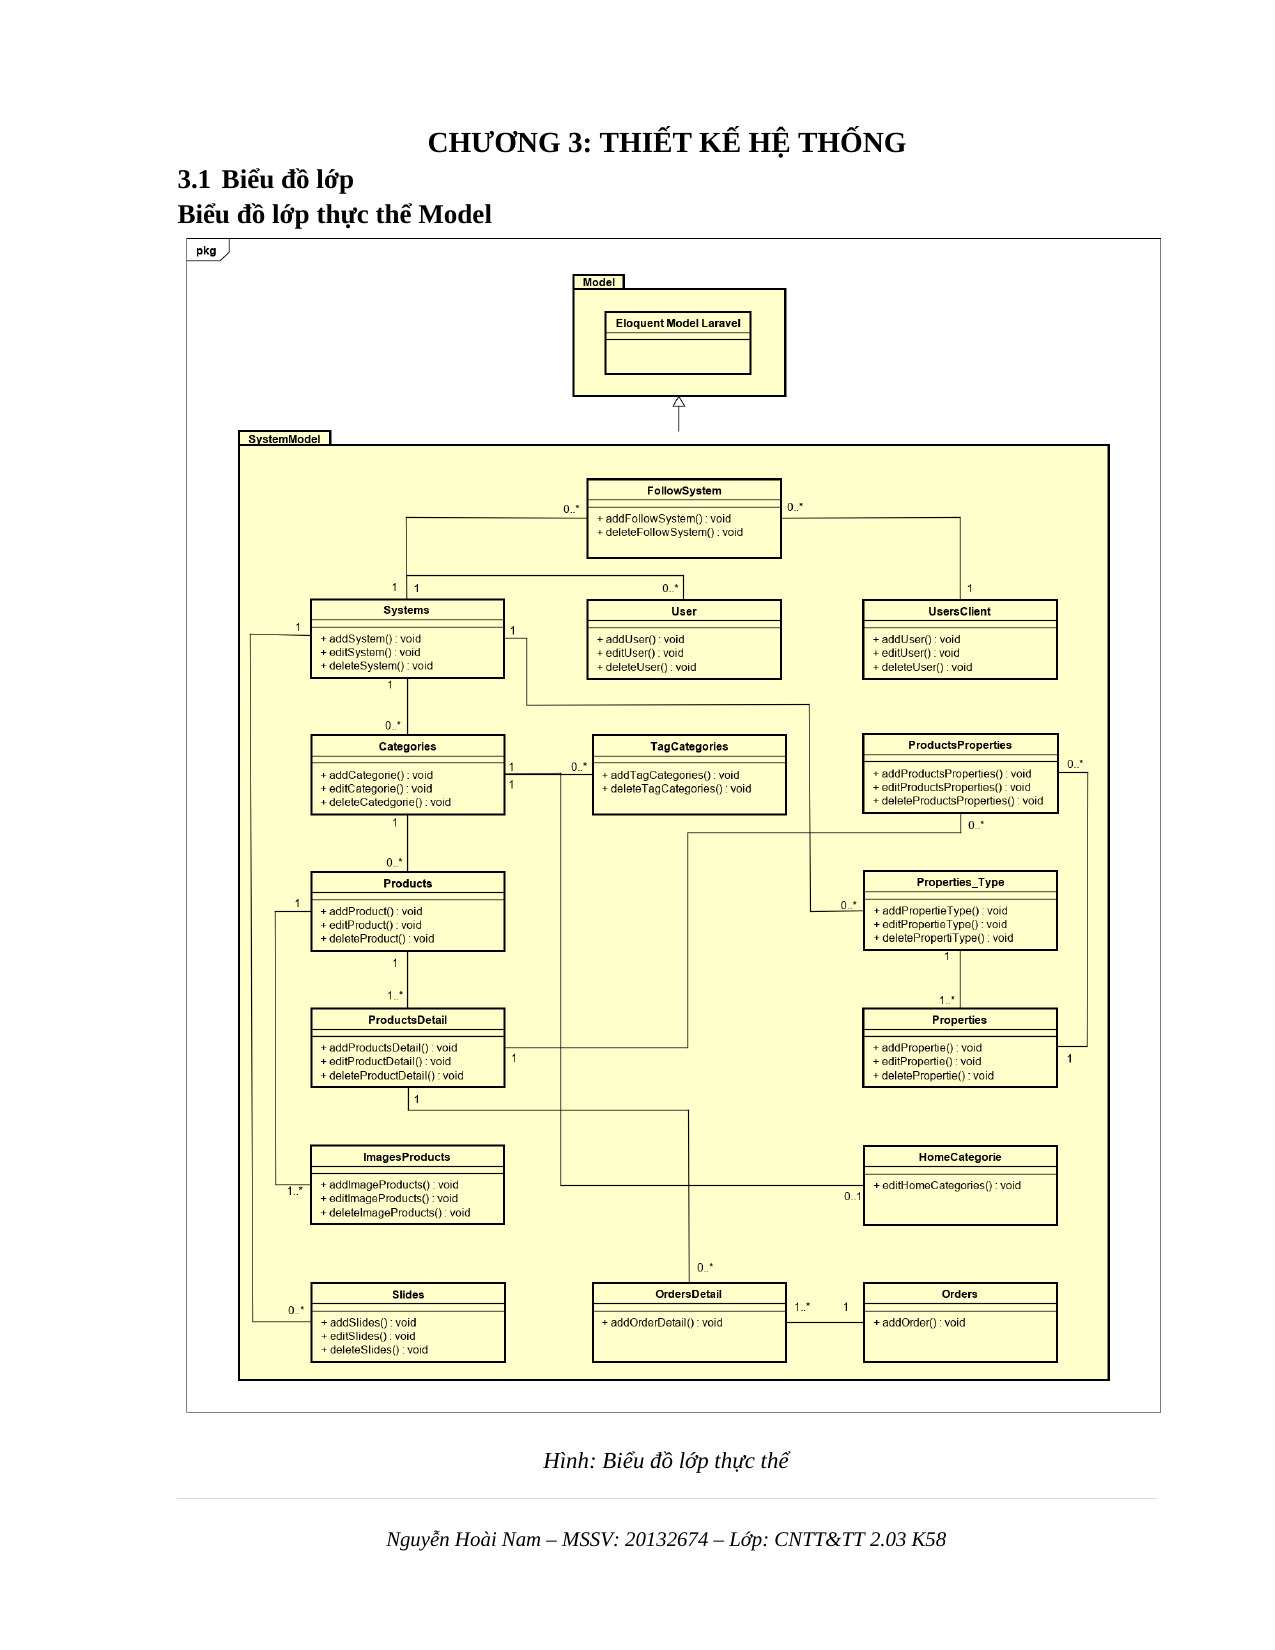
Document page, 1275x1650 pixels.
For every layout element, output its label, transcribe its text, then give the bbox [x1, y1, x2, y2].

text Hình: Biểu đồ lớp thực thể [177, 1447, 1157, 1473]
subtitle Biểu đồ lớp [177, 163, 1157, 194]
picture [177, 229, 1170, 1421]
subtitle Biểu đồ lớp thực thể Model [177, 199, 1157, 229]
subtitle CHƯƠNG 3: THIẾT KẾ HỆ THỐNG [177, 126, 1157, 159]
